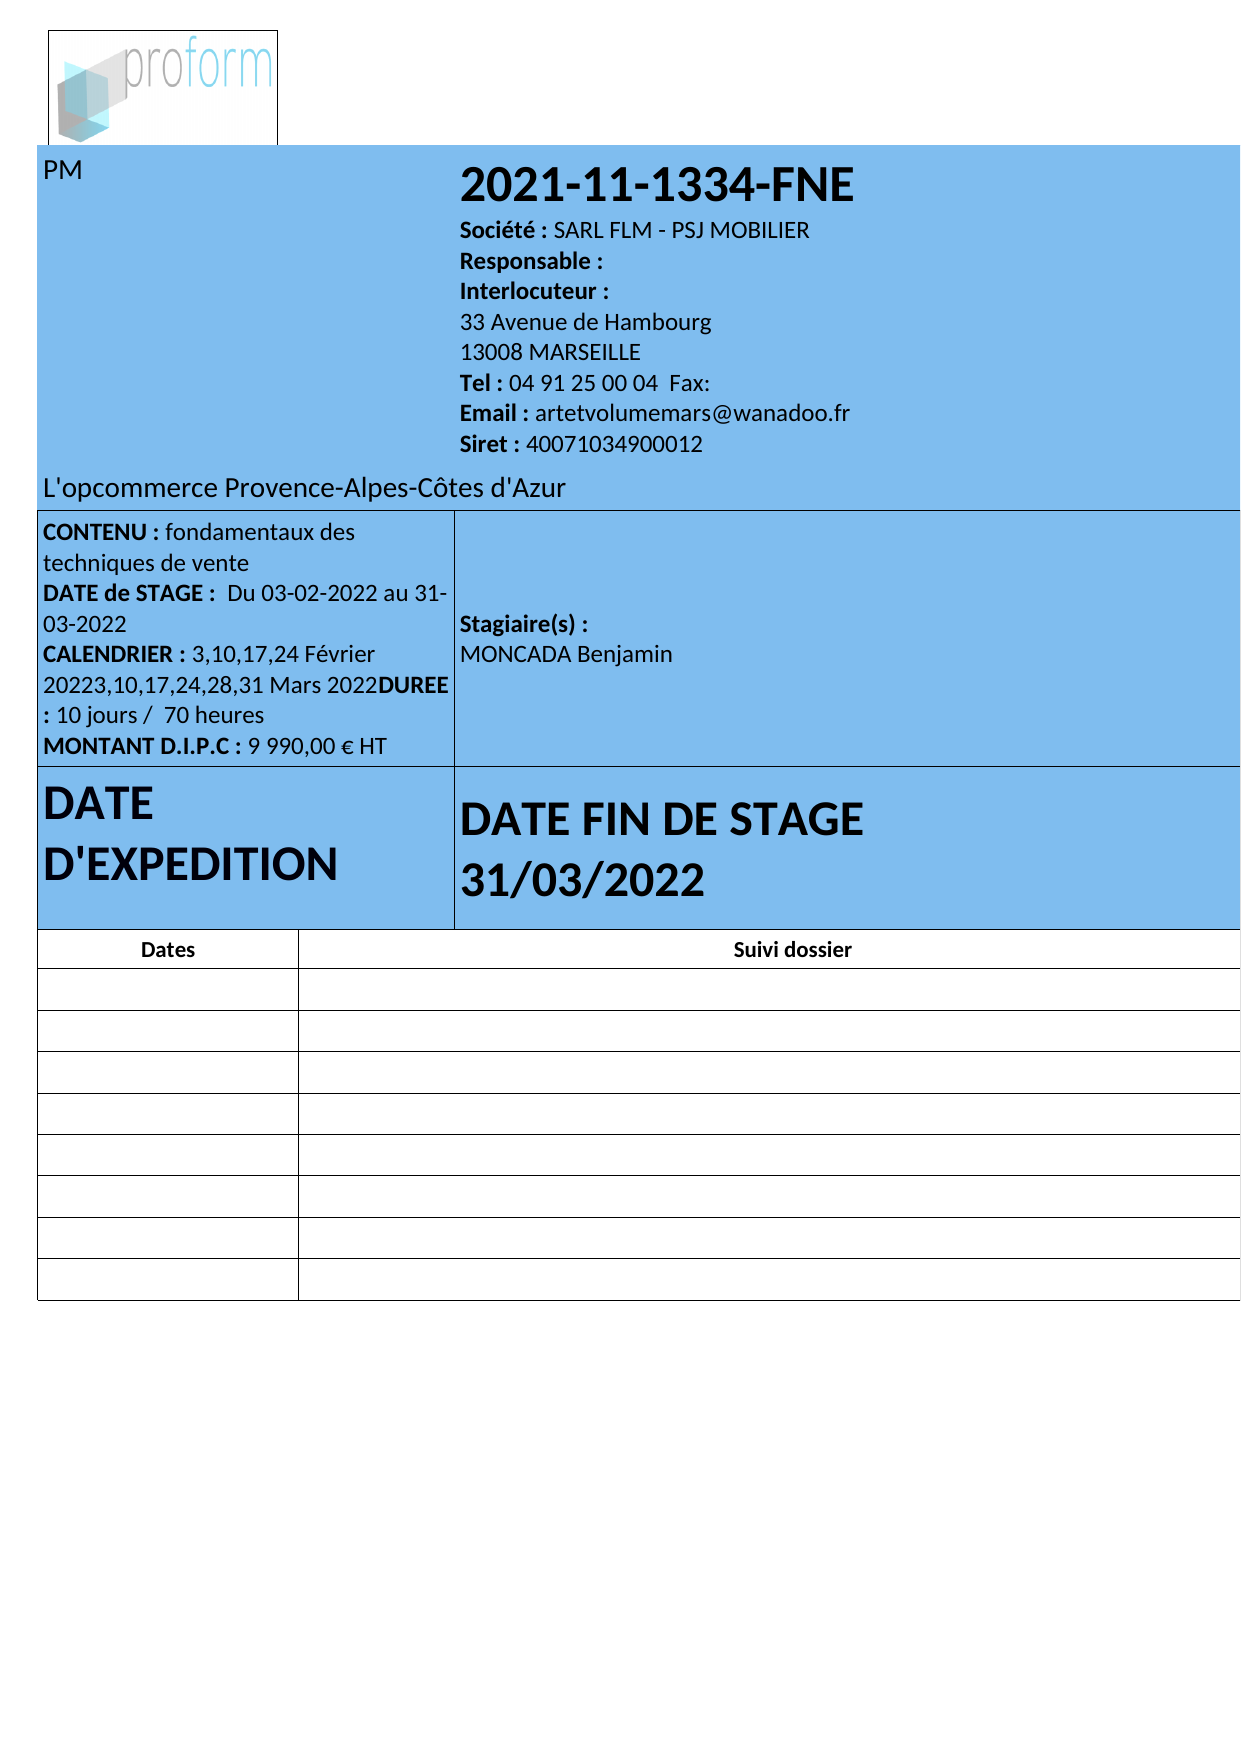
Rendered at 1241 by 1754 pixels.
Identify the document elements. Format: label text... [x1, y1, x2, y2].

table_cell [38, 1176, 298, 1217]
table_cell [299, 1176, 1240, 1217]
picture [49, 31, 277, 145]
table_header 2021-11-1334-FNESociété : SARL FLM - PSJ MOBILIERResponsable : Interlocuteur : 33 Avenue de Hambourg13008 MARSEILLETel : 04 91 25 00 04 Fax: Email : artetvolumemars@wanadoo.frSiret : 40071034900012 [455, 146, 1240, 464]
table_cell [299, 969, 1240, 1009]
table_cell [299, 1011, 1240, 1051]
table_header Dates [38, 930, 298, 968]
table_cell [38, 1011, 298, 1051]
table_cell [38, 1135, 298, 1175]
table_cell [299, 1218, 1240, 1258]
table_cell CONTENU : fondamentaux des techniques de venteDATE de STAGE : Du 03-02-2022 au 31-03-2022CALENDRIER : 3,10,17,24 Février 2022DUREE : 10 jours / 70 heuresMONTANT D.I.P.C : 9 990,00 € HT [38, 511, 454, 766]
table_cell DATE D'EXPEDITION [38, 767, 454, 929]
table_header Suivi dossier [299, 930, 1240, 968]
table_cell DATE FIN DE STAGE 31/03/2022 [455, 767, 1240, 929]
table_cell L'opcommerce Provence-Alpes-Côtes d'Azur [38, 465, 1240, 510]
table_cell [38, 1094, 298, 1134]
table_cell [299, 1259, 1240, 1300]
table_cell [299, 1052, 1240, 1092]
table_cell [38, 1259, 298, 1300]
table_cell [38, 969, 298, 1009]
table_cell [38, 1052, 298, 1092]
table_cell [299, 1094, 1240, 1134]
table_cell Stagiaire(s) : MONCADA Benjamin [455, 511, 1240, 766]
table_cell [38, 1218, 298, 1258]
table_header PM [38, 146, 454, 464]
table_cell [299, 1135, 1240, 1175]
